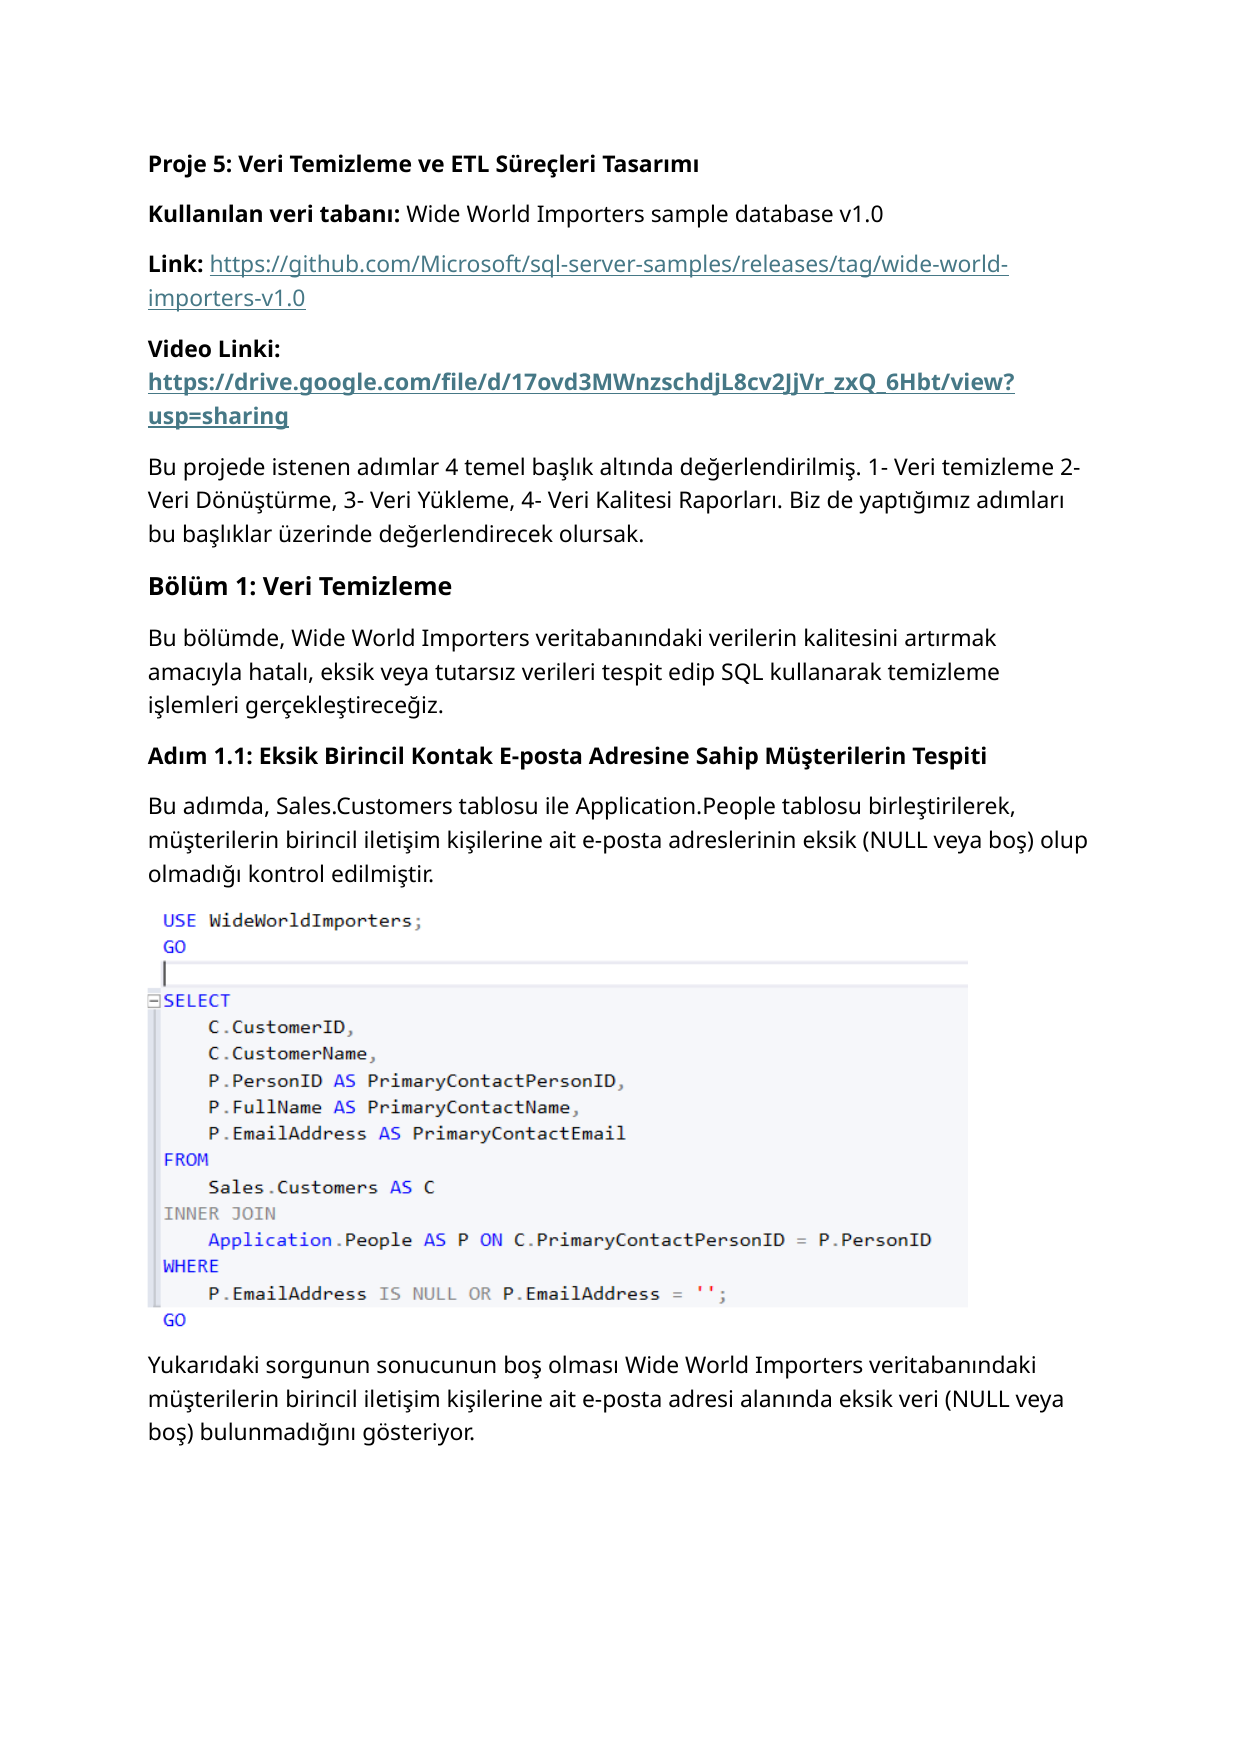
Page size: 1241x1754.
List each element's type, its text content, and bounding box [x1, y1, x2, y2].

text Bölüm 1: Veri Temizleme [148, 568, 1093, 602]
text Proje 5: Veri Temizleme ve ETL Süreçleri Tasarımı [148, 148, 1093, 179]
picture [147, 908, 968, 1330]
text Adım 1.1: Eksik Birincil Kontak E-posta Adresine Sahip Müşterilerin Tespiti [148, 740, 1093, 771]
text Kullanılan veri tabanı: Wide World Importers sample database v1.0 [148, 198, 1093, 229]
text Yukarıdaki sorgunun sonucunun boş olması Wide World Importers veritabanındaki müşterilerin birincil iletişim kişilerine ait e-posta adresi alanında eksik veri (NULL veya boş) bulunmadığını gösteriyor. [148, 1349, 1093, 1448]
text Video Linki: https://drive.google.com/file/d/17ovd3MWnzschdjL8cv2JjVr_zxQ_6Hbt/view?usp=sharing [148, 333, 1093, 431]
text Bu projede istenen adımlar 4 temel başlık altında değerlendirilmiş. 1- Veri temizleme 2- Veri Dönüştürme, 3- Veri Yükleme, 4- Veri Kalitesi Raporları. Biz de yaptığımız adımları bu başlıklar üzerinde değerlendirecek olursak. [148, 451, 1093, 549]
text Bu adımda, Sales.Customers tablosu ile Application.People tablosu birleştirilerek, müşterilerin birincil iletişim kişilerine ait e-posta adreslerinin eksik (NULL veya boş) olup olmadığı kontrol edilmiştir. [148, 790, 1093, 889]
text Bu bölümde, Wide World Importers veritabanındaki verilerin kalitesini artırmak amacıyla hatalı, eksik veya tutarsız verileri tespit edip SQL kullanarak temizleme işlemleri gerçekleştireceğiz. [148, 622, 1093, 721]
text Link: https://github.com/Microsoft/sql-server-samples/releases/tag/wide-world-importers-v1.0 [148, 248, 1093, 313]
